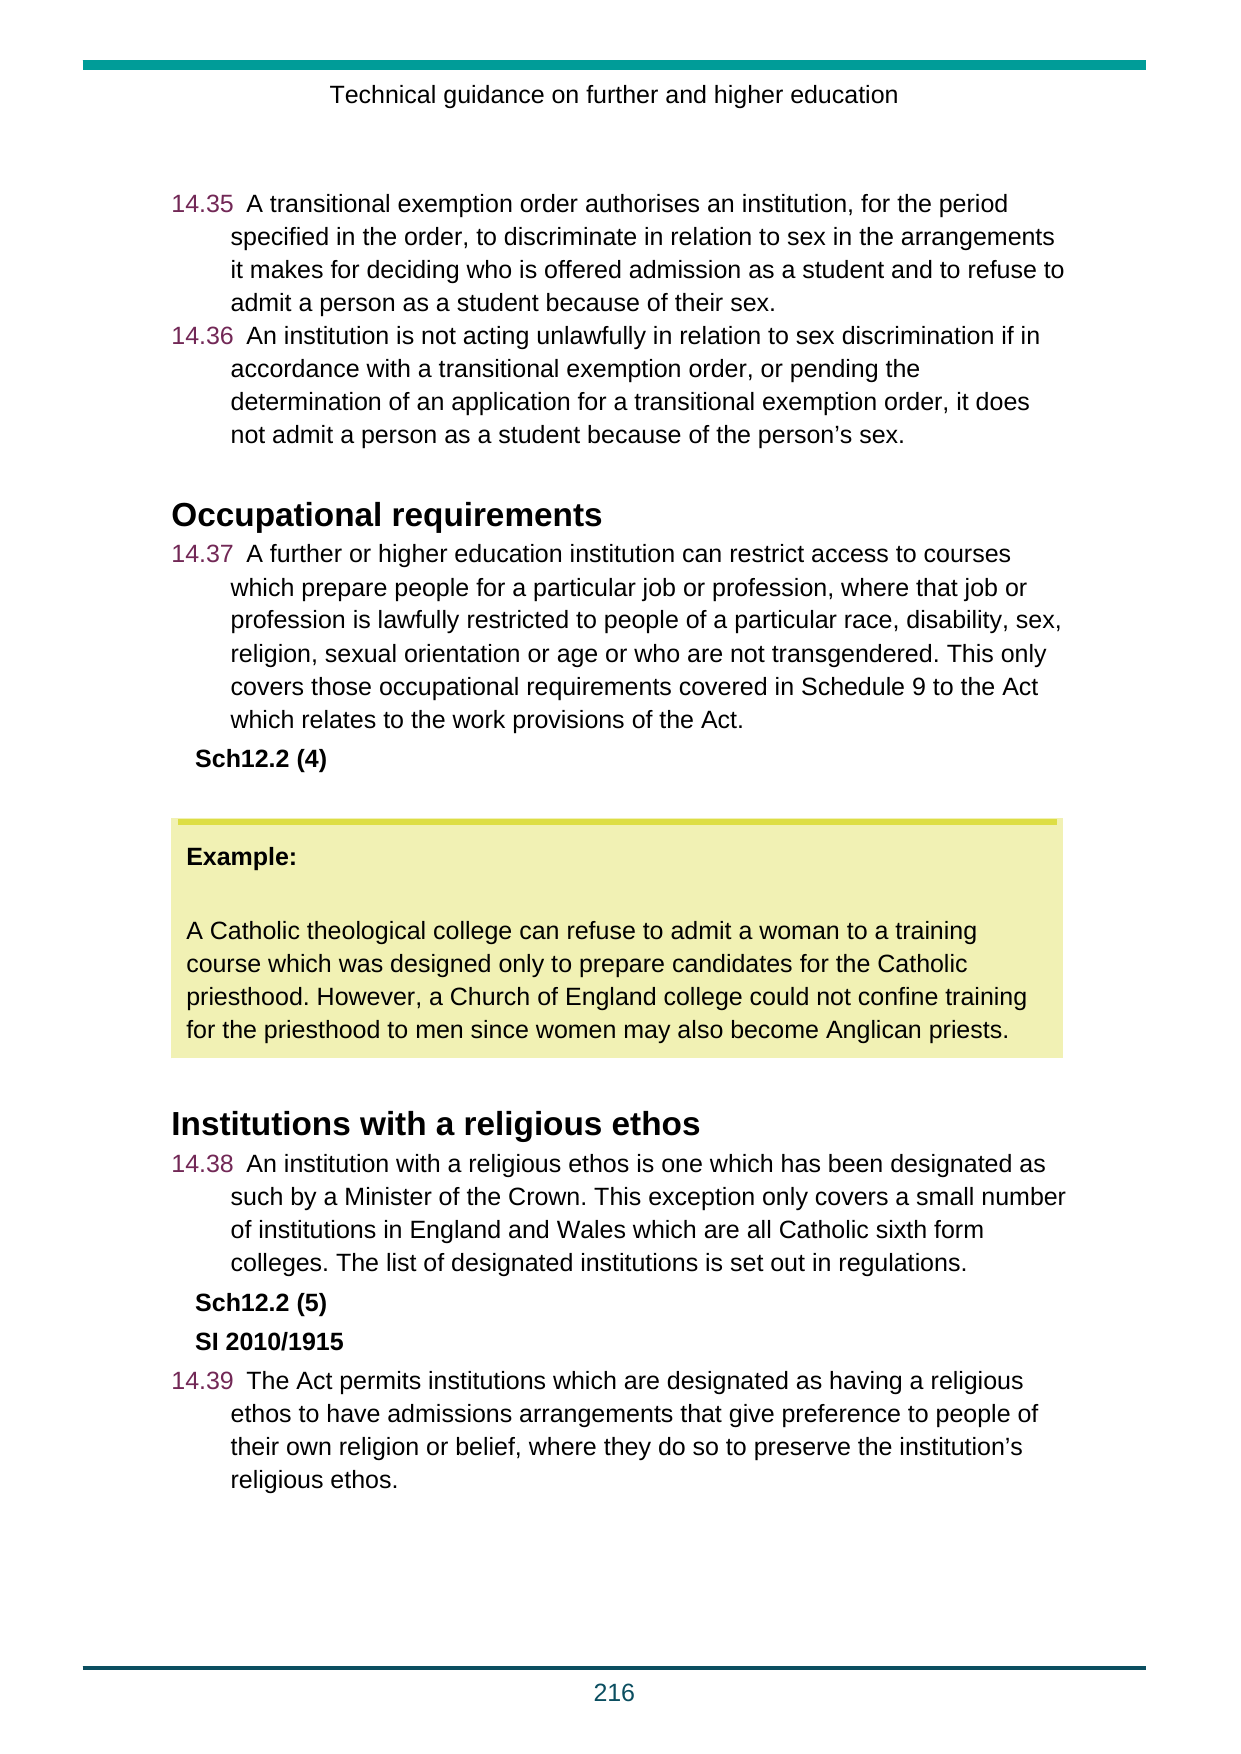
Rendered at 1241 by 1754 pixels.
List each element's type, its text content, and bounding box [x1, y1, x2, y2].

subtitle Institutions with a religious ethos [171, 1104, 1069, 1143]
list Sch12.2 (5) [195, 1287, 1069, 1316]
subtitle Occupational requirements [171, 495, 1069, 533]
list A further or higher education institution can restrict access to courses which prepare people for a particular job or profession, where that job or profession is lawfully restricted to people of a particular race, disability, sex, religion, sexual orientation or age or who are not transgendered. This only covers those occupational requirements covered in Schedule 9 to the Act which relates to the work provisions of the Act. [171, 539, 1069, 733]
list SI 2010/1915 [195, 1327, 1069, 1356]
list An institution is not acting unlawfully in relation to sex discrimination if in accordance with a transitional exemption order, or pending the determination of an application for a transitional exemption order, it does not admit a person as a student because of the person’s sex. [171, 321, 1069, 449]
list A transitional exemption order authorises an institution, for the period specified in the order, to discriminate in relation to sex in the arrangements it makes for deciding who is offered admission as a student and to refuse to admit a person as a student because of their sex. [171, 189, 1069, 317]
list Sch12.2 (4) [195, 744, 1069, 773]
text A Catholic theological college can refuse to admit a woman to a training course which was designed only to prepare candidates for the Catholic priesthood. However, a Church of England college could not confine training for the priesthood to men since women may also become Anglican priests. [178, 893, 1057, 1046]
list An institution with a religious ethos is one which has been designated as such by a Minister of the Crown. This exception only covers a small number of institutions in England and Wales which are all Catholic sixth form colleges. The list of designated institutions is set out in regulations. [171, 1149, 1069, 1277]
title Example: [178, 825, 1057, 870]
list The Act permits institutions which are designated as having a religious ethos to have admissions arrangements that give preference to people of their own religion or belief, where they do so to preserve the institution’s religious ethos. [171, 1366, 1069, 1494]
